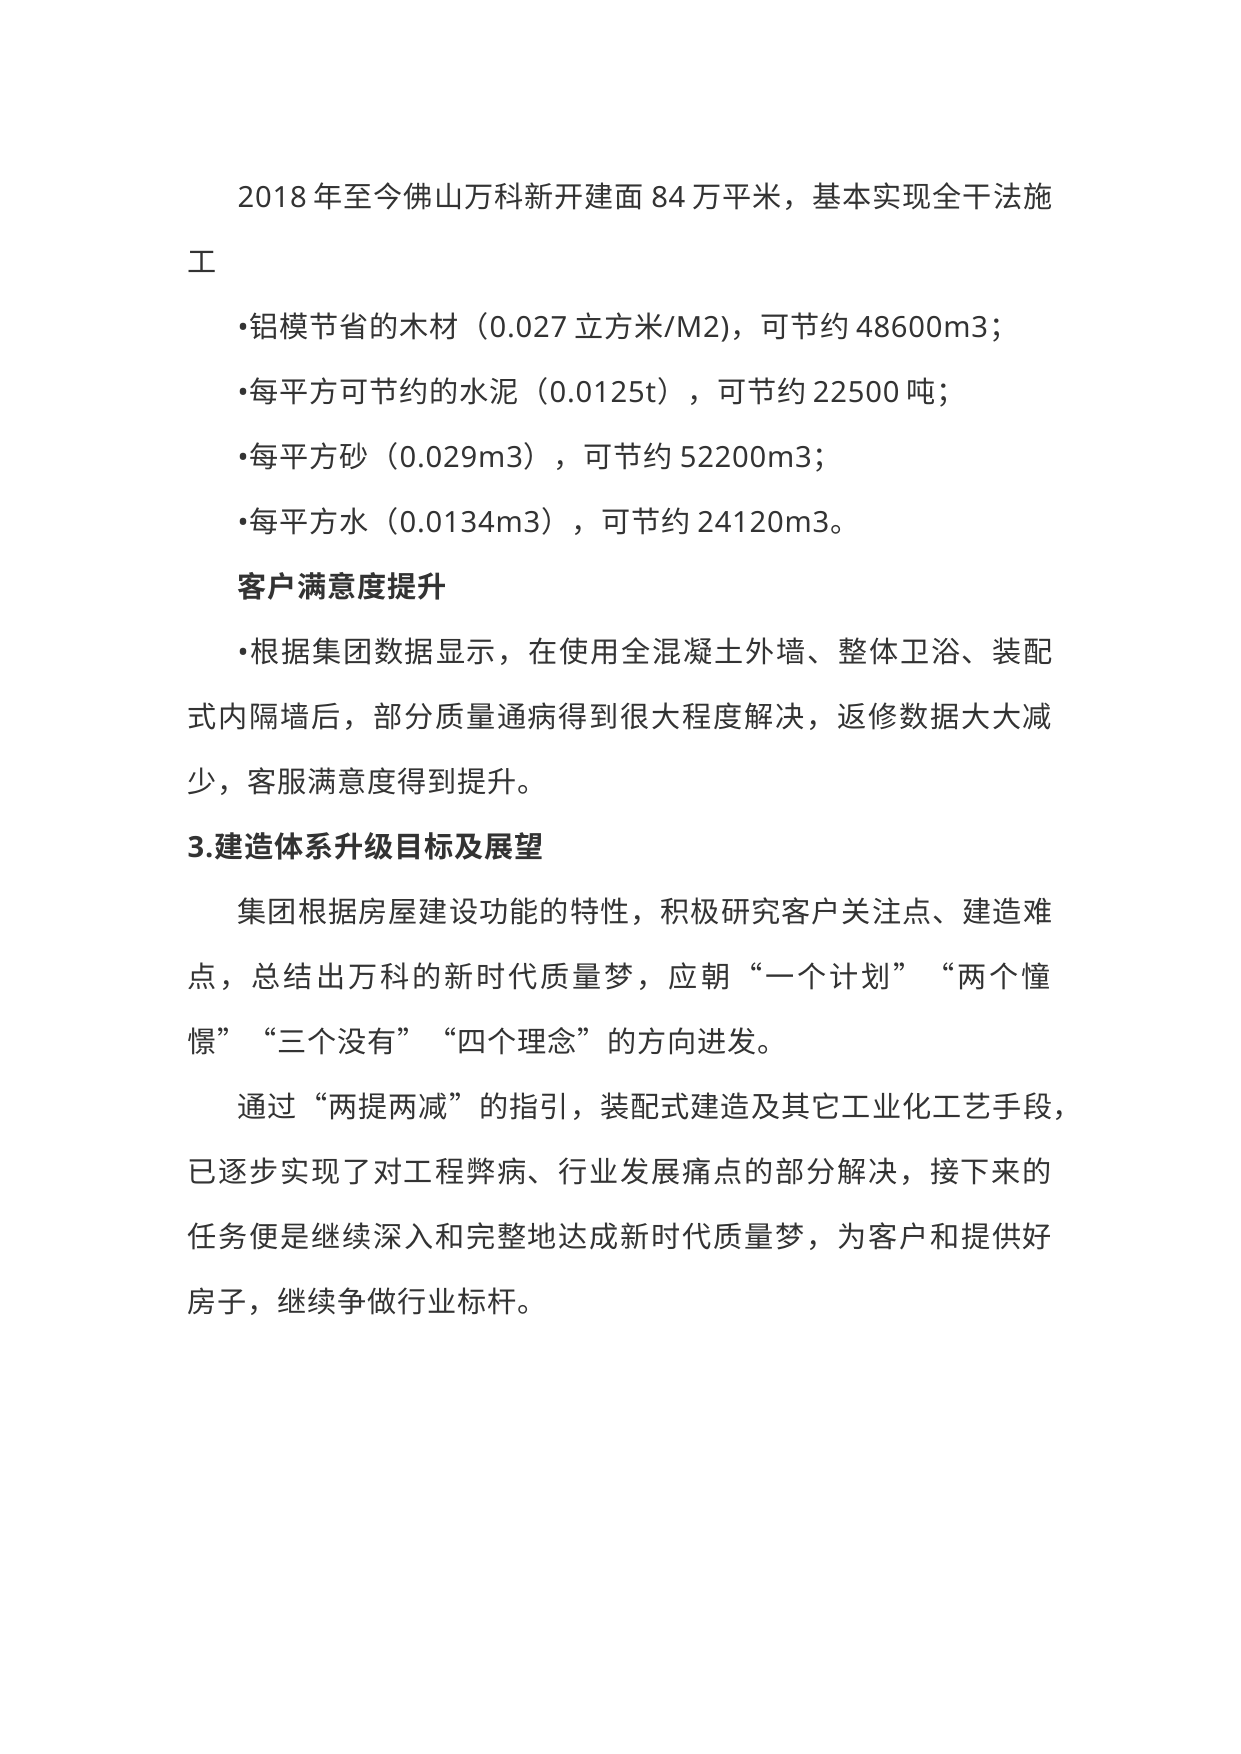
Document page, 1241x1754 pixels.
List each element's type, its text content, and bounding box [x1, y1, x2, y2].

text 2018年至今佛山万科新开建面84万平米，基本实现全干法施工 [187, 162, 1053, 292]
text •每平方砂（0.029m3），可节约52200m3； [187, 422, 1053, 487]
text 3.建造体系升级目标及展望 [187, 812, 1053, 877]
text •铝模节省的木材（0.027立方米/M2)，可节约48600m3； [187, 292, 1053, 357]
text •每平方可节约的水泥（0.0125t），可节约22500吨； [187, 357, 1053, 422]
text 客户满意度提升 [187, 552, 1053, 617]
text 通过“两提两减”的指引，装配式建造及其它工业化工艺手段，已逐步实现了对工程弊病、行业发展痛点的部分解决，接下来的任务便是继续深入和完整地达成新时代质量梦，为客户和提供好房子，继续争做行业标杆。 [187, 1072, 1053, 1332]
text •每平方水（0.0134m3），可节约24120m3。 [187, 487, 1053, 552]
text •根据集团数据显示，在使用全混凝土外墙、整体卫浴、装配式内隔墙后，部分质量通病得到很大程度解决，返修数据大大减少，客服满意度得到提升。 [187, 617, 1053, 812]
text 集团根据房屋建设功能的特性，积极研究客户关注点、建造难点，总结出万科的新时代质量梦，应朝“一个计划”“两个憧憬”“三个没有”“四个理念”的方向进发。 [187, 877, 1053, 1072]
